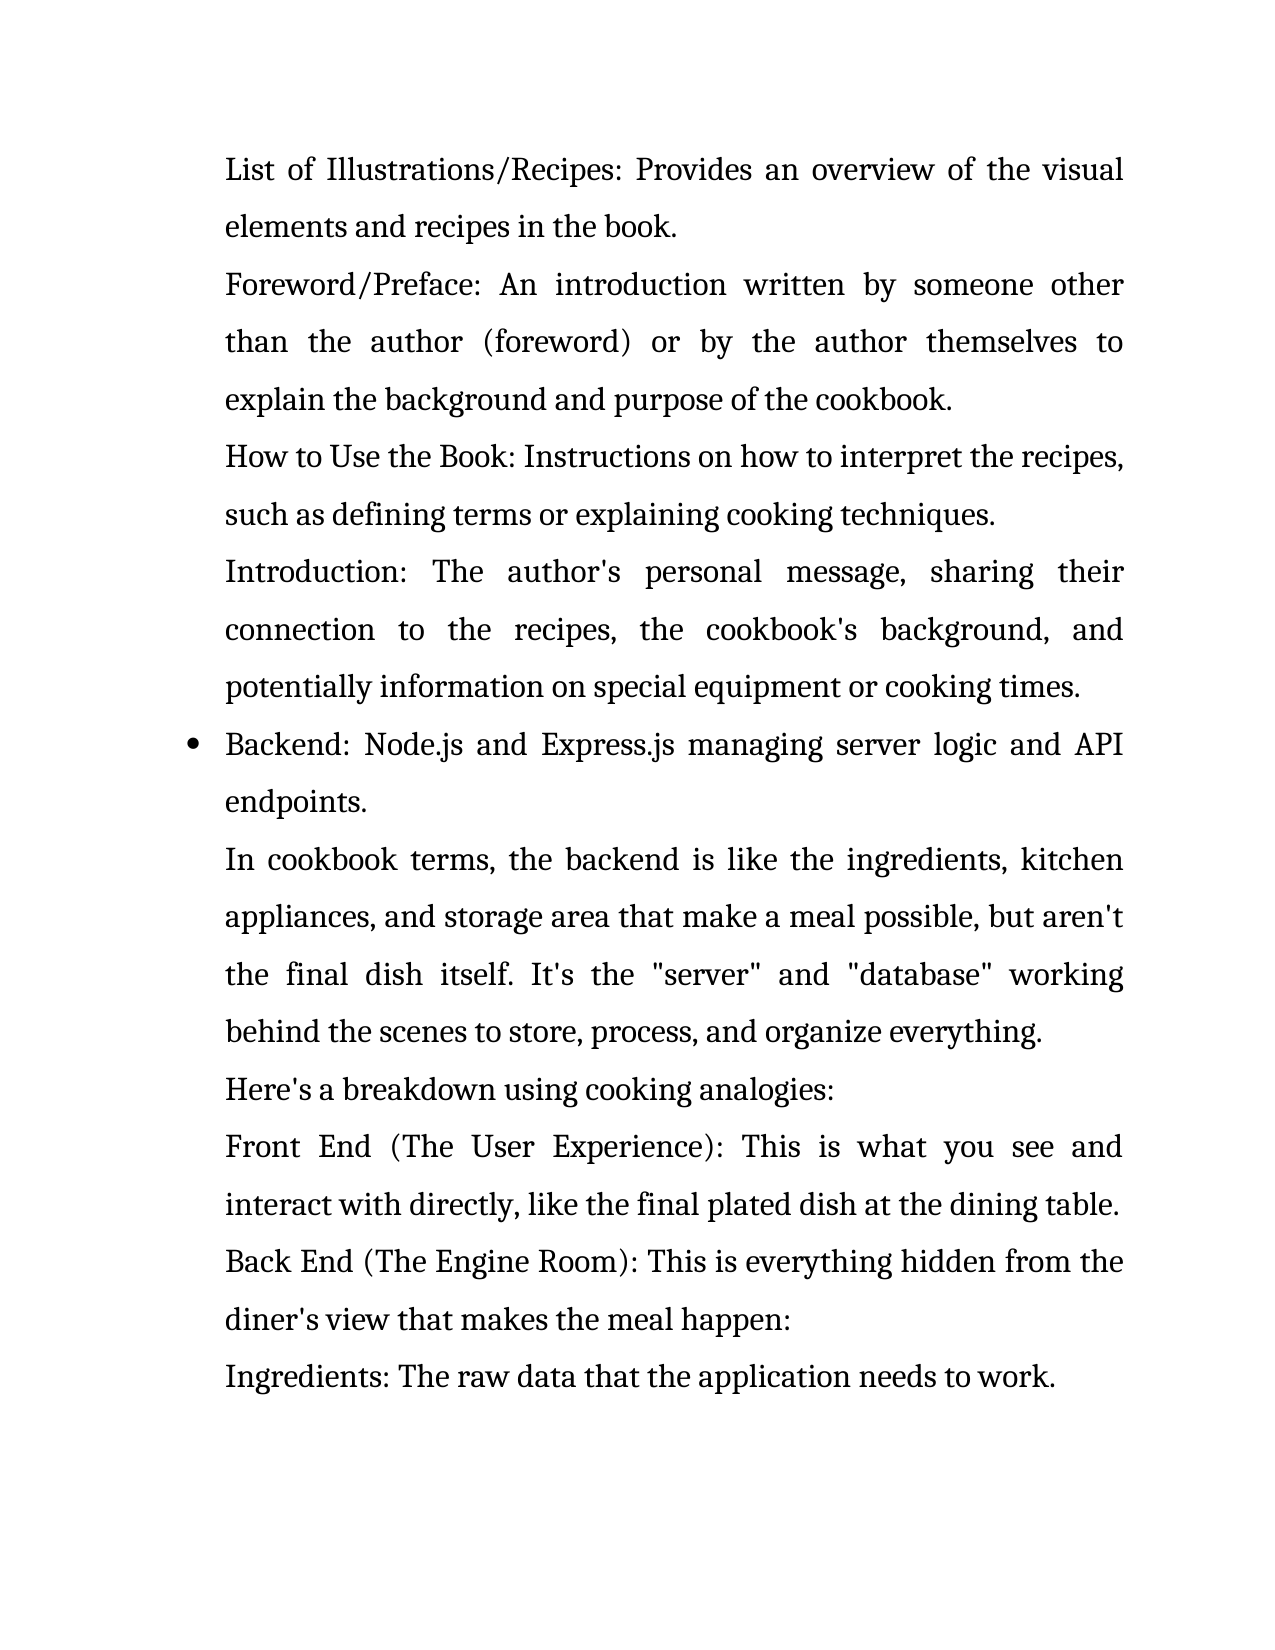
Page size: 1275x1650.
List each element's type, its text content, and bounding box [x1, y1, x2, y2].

list Here's a breakdown using cooking analogies: [225, 1070, 1125, 1108]
list Backend: Node.js and Express.js managing server logic and API endpoints. [187, 725, 1125, 821]
list Introduction: The author's personal message, sharing their connection to the recipes, the cookbook's background, and potentially information on special equipment or cooking times. [225, 552, 1125, 706]
list Front End (The User Experience): This is what you see and interact with directly, like the final plated dish at the dining table. [225, 1127, 1125, 1223]
list Ingredients: The raw data that the application needs to work. [225, 1357, 1125, 1396]
list Back End (The Engine Room): This is everything hidden from the diner's view that makes the meal happen: [225, 1242, 1125, 1338]
list How to Use the Book: Instructions on how to interpret the recipes, such as defining terms or explaining cooking techniques. [225, 437, 1125, 533]
list Foreword/Preface: An introduction written by someone other than the author (foreword) or by the author themselves to explain the background and purpose of the cookbook. [225, 265, 1125, 418]
list In cookbook terms, the backend is like the ingredients, kitchen appliances, and storage area that make a meal possible, but aren't the final dish itself. It's the "server" and "database" working behind the scenes to store, process, and organize everything. [225, 840, 1125, 1051]
list List of Illustrations/Recipes: Provides an overview of the visual elements and recipes in the book. [225, 150, 1125, 246]
